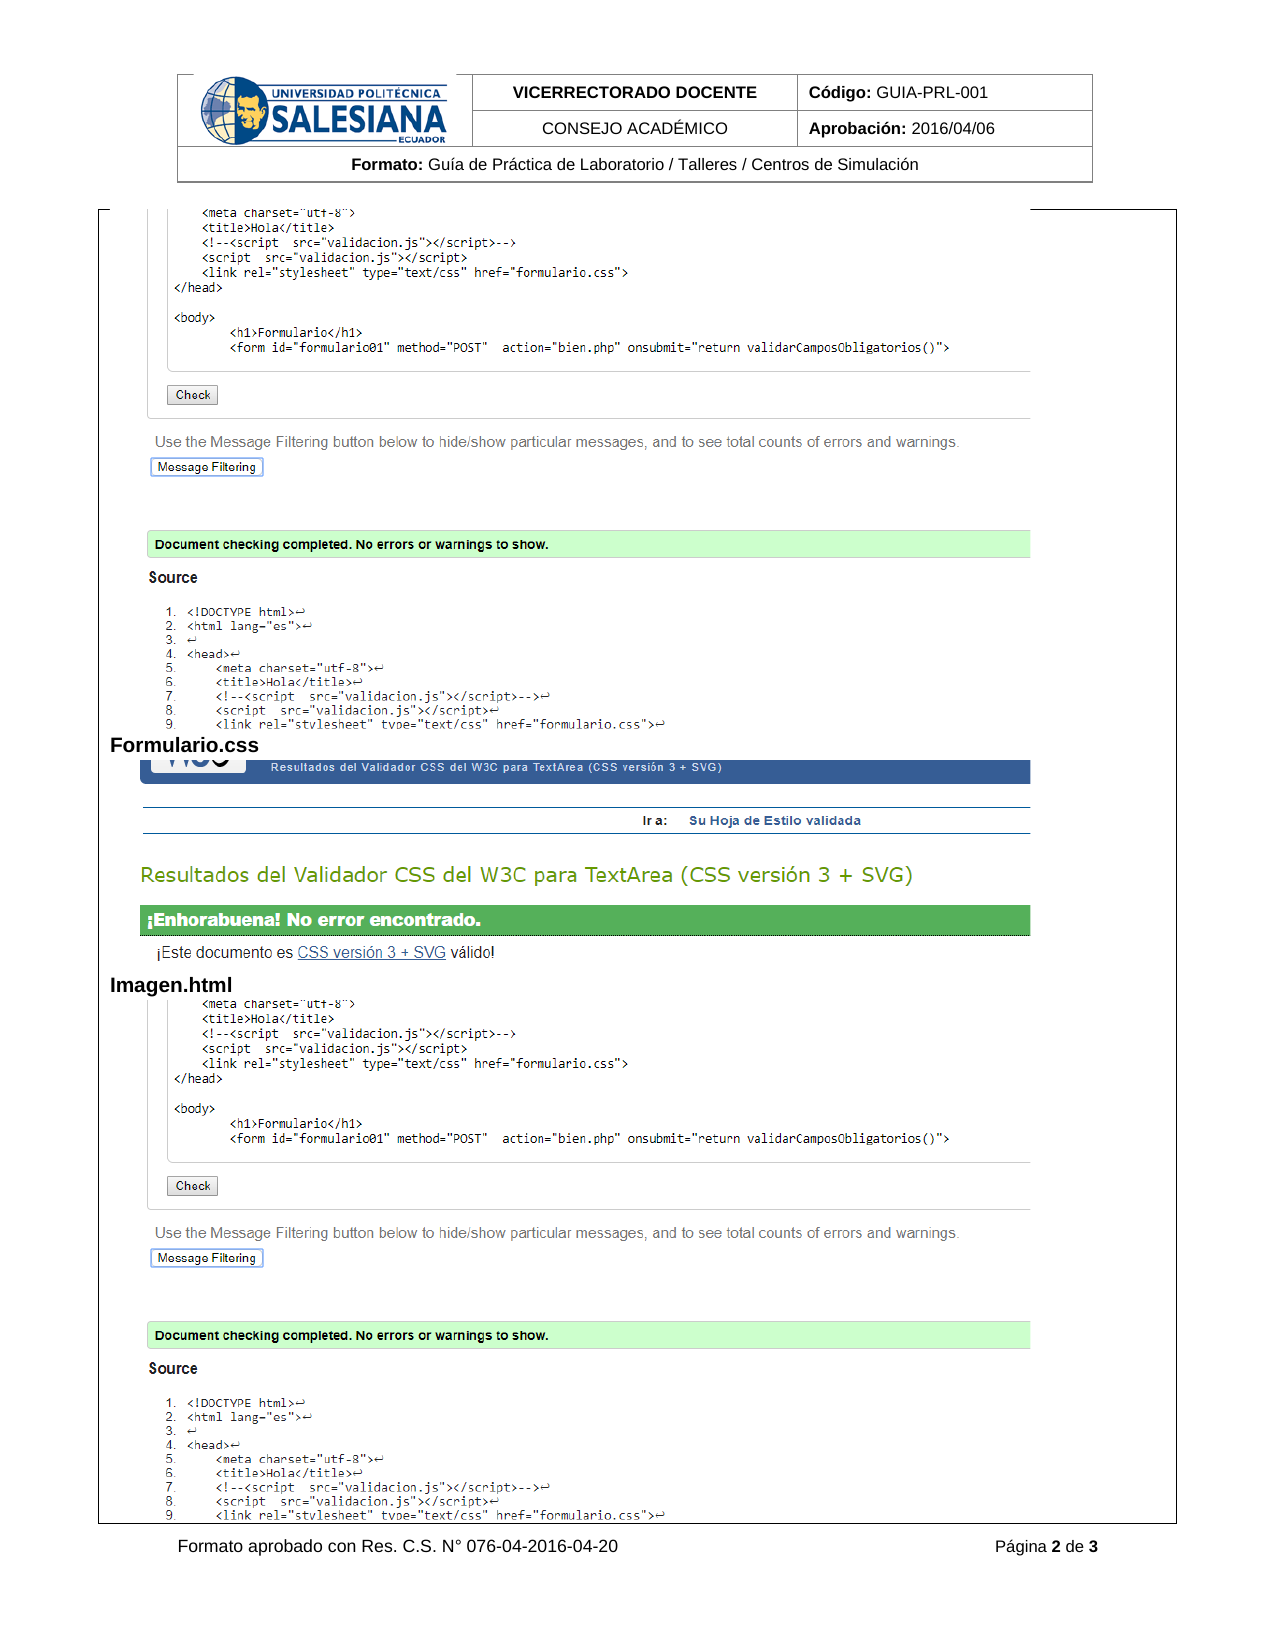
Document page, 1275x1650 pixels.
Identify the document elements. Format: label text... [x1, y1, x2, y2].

picture [193, 74, 457, 146]
